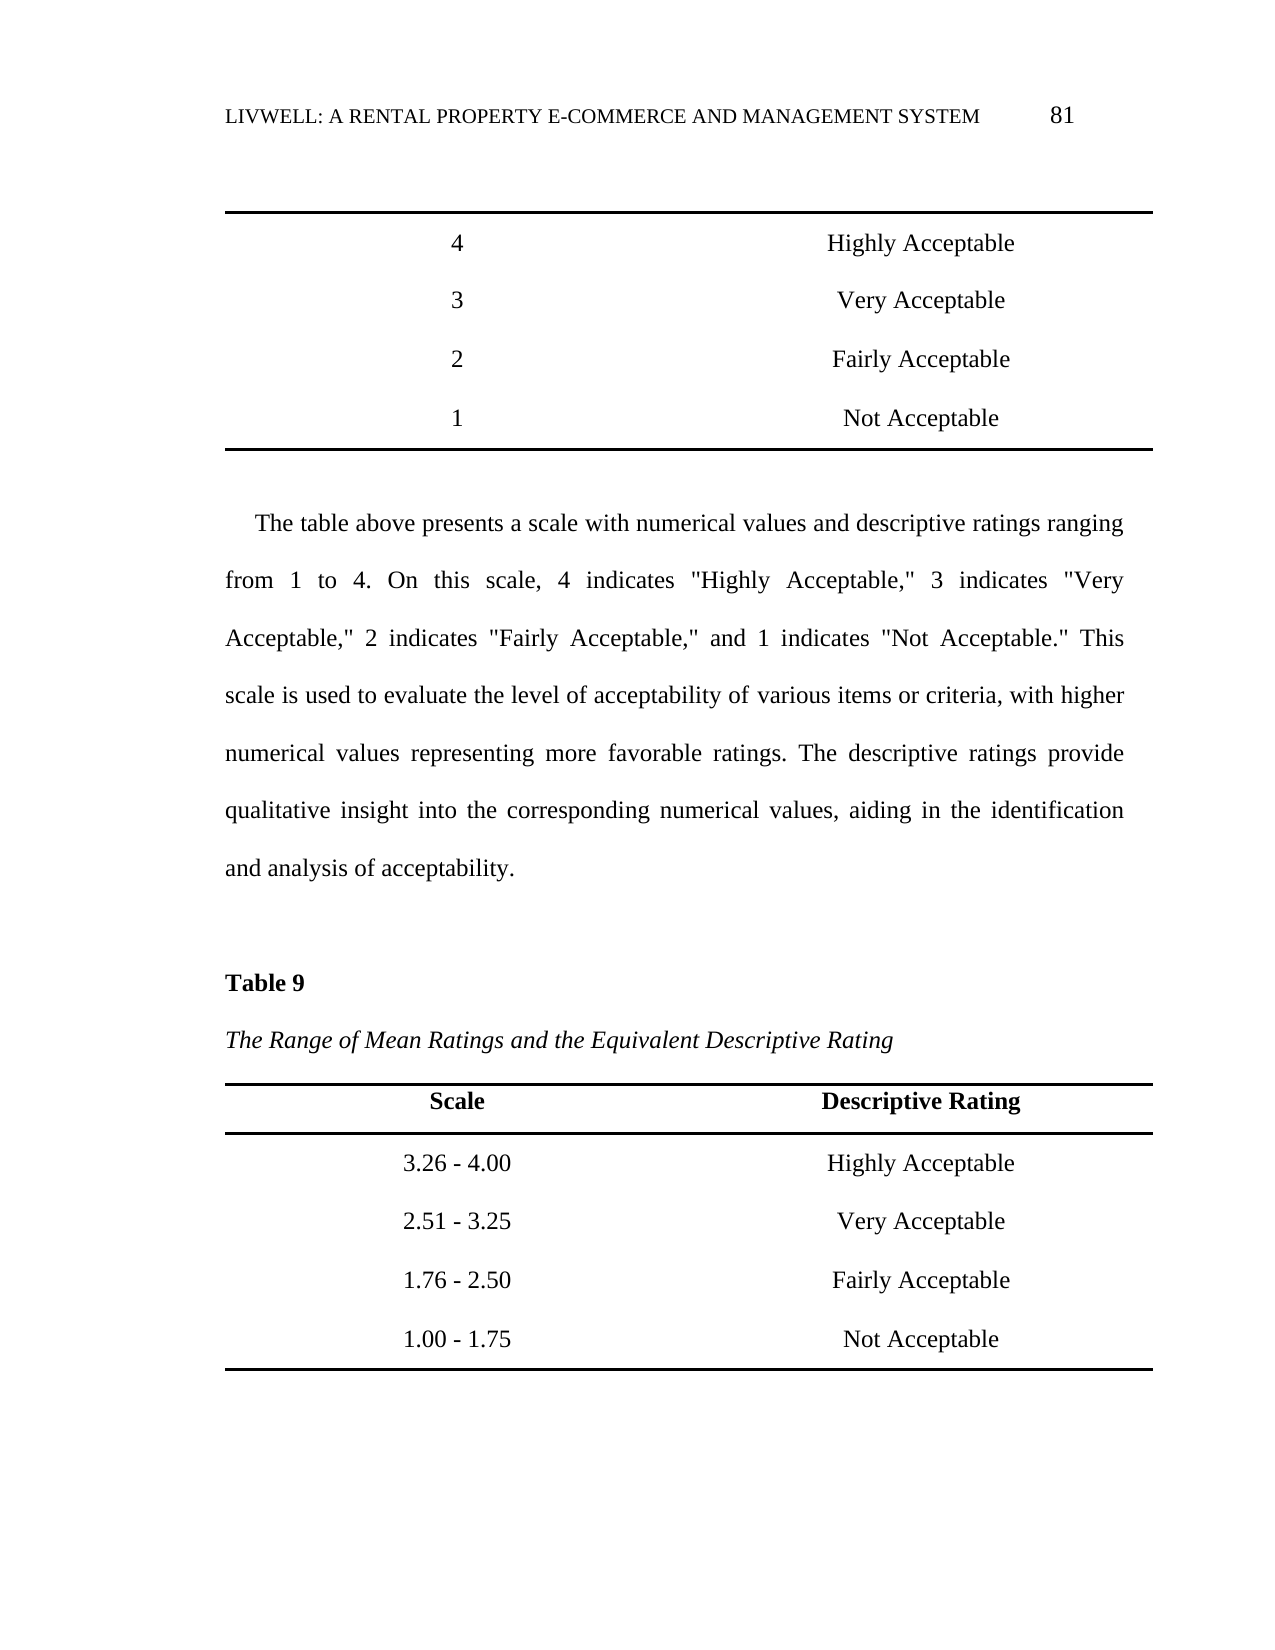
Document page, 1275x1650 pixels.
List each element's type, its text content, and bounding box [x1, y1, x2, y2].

table_header Descriptive Rating [689, 1086, 1153, 1132]
table_cell Highly Acceptable [689, 214, 1153, 270]
table_cell 3 [225, 270, 689, 329]
table_cell Highly Acceptable [689, 1135, 1153, 1191]
table_cell 3.26 - 4.00 [225, 1135, 689, 1191]
table_cell 1.76 - 2.50 [225, 1250, 689, 1309]
table_cell Very Acceptable [689, 1191, 1153, 1250]
table_cell Fairly Acceptable [689, 329, 1153, 388]
table_header Scale [225, 1086, 689, 1132]
text Table 9 [225, 968, 1125, 997]
table_cell Not Acceptable [689, 1309, 1153, 1368]
text The Range of Mean Ratings and the Equivalent Descriptive Rating [225, 1026, 1125, 1054]
table_cell 1.00 - 1.75 [225, 1309, 689, 1368]
table_cell 4 [225, 214, 689, 270]
table_cell Very Acceptable [689, 270, 1153, 329]
table_cell 2.51 - 3.25 [225, 1191, 689, 1250]
table_cell 1 [225, 388, 689, 447]
table_cell Not Acceptable [689, 388, 1153, 447]
table_cell 2 [225, 329, 689, 388]
text The table above presents a scale with numerical values and descriptive ratings ranging from 1 to 4. On this scale, 4 indicates "Highly Acceptable," 3 indicates "Very Acceptable," 2 indicates "Fairly Acceptable," and 1 indicates "Not Acceptable." This scale is used to evaluate the level of acceptability of various items or criteria, with higher numerical values representing more favorable ratings. The descriptive ratings provide qualitative insight into the corresponding numerical values, aiding in the identification and analysis of acceptability. [225, 508, 1125, 882]
table_cell Fairly Acceptable [689, 1250, 1153, 1309]
